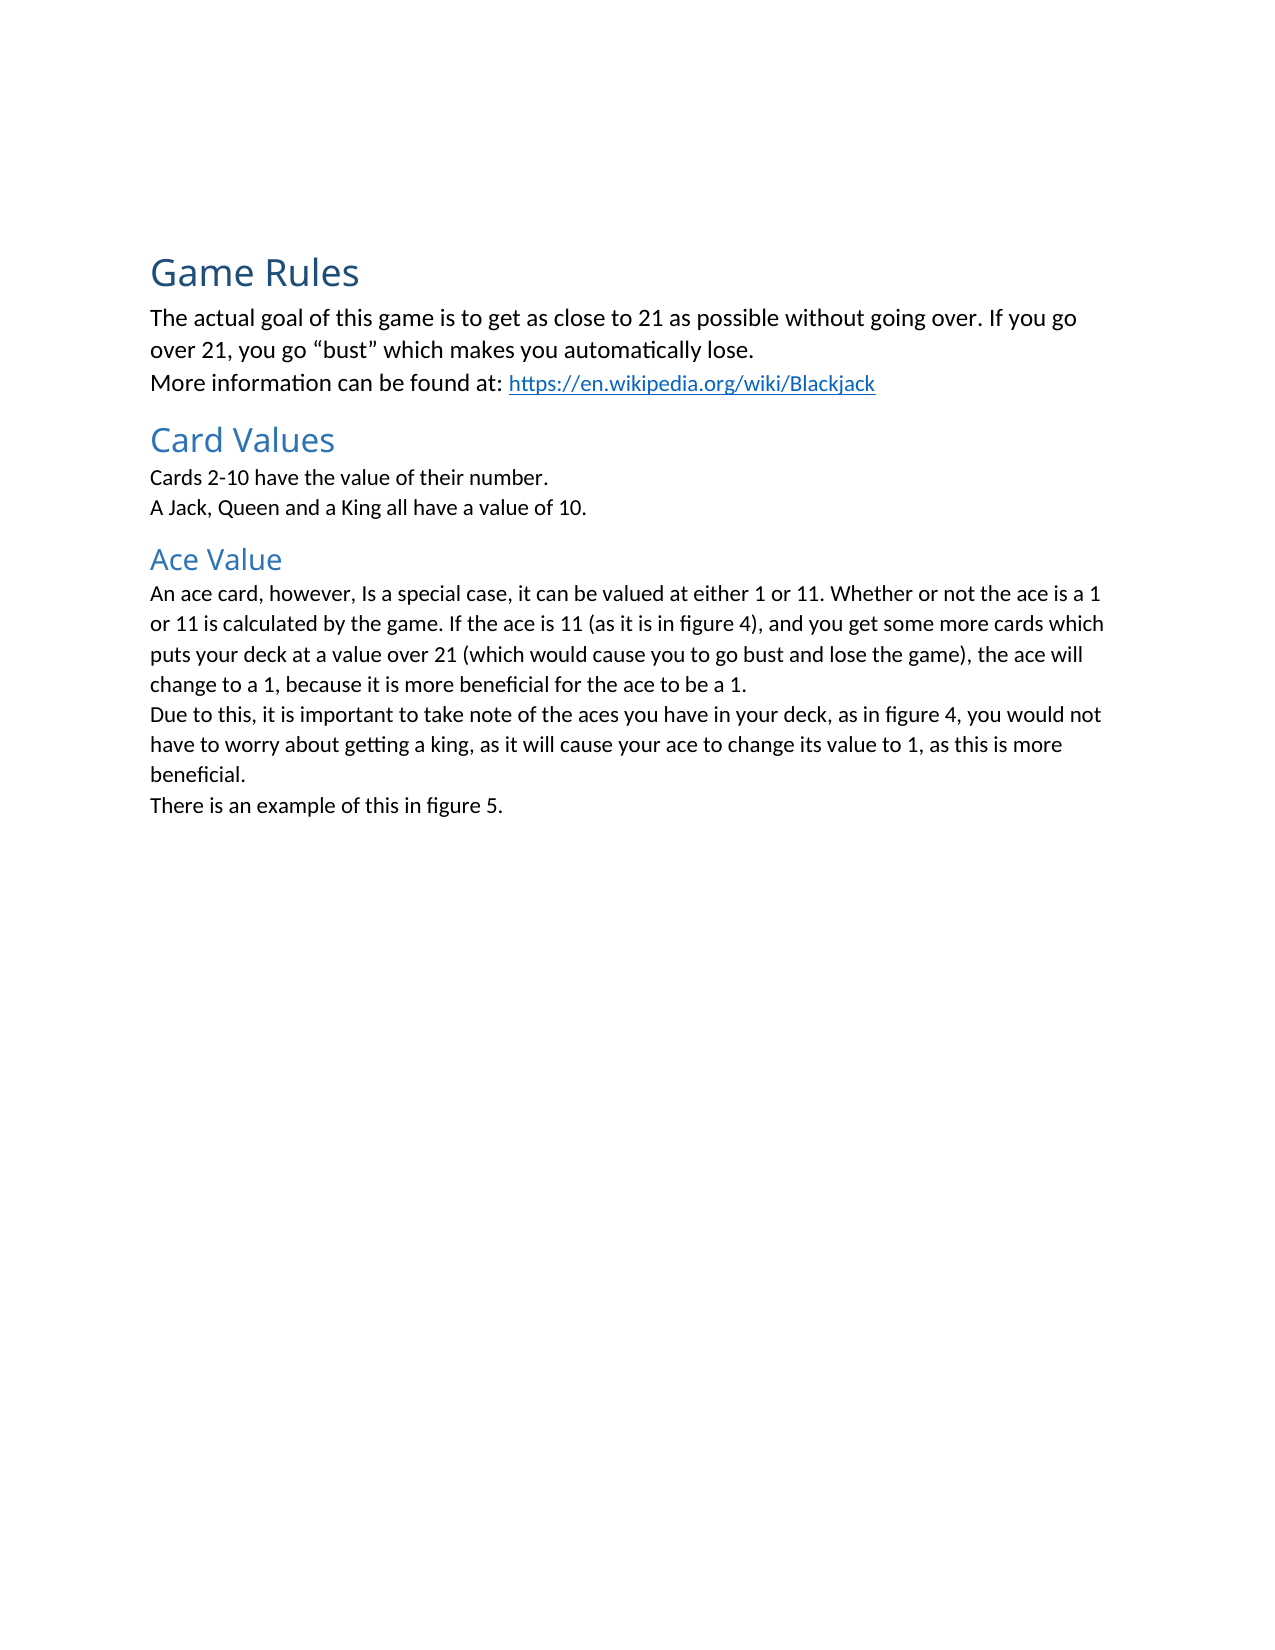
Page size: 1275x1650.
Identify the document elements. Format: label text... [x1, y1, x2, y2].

subtitle Game Rules [150, 247, 1125, 298]
text Cards 2-10 have the value of their number. A Jack, Queen and a King all have a value of 10. [150, 463, 1125, 521]
text An ace card, however, Is a special case, it can be valued at either 1 or 11. Whether or not the ace is a 1 or 11 is calculated by the game. If the ace is 11 (as it is in figure 4), and you get some more cards which puts your deck at a value over 21 (which would cause you to go bust and lose the game), the ace will change to a 1, because it is more beneficial for the ace to be a 1. Due to this, it is important to take note of the aces you have in your deck, as in figure 4, you would not have to worry about getting a king, as it will cause your ace to change its value to 1, as this is more beneficial. There is an example of this in figure 5. [150, 579, 1125, 819]
subtitle Card Values [150, 417, 1125, 463]
subtitle Ace Value [150, 540, 1125, 579]
text The actual goal of this game is to get as close to 21 as possible without going over. If you go over 21, you go “bust” which makes you automatically lose. More information can be found at: https://en.wikipedia.org/wiki/Blackjack [150, 302, 1125, 398]
